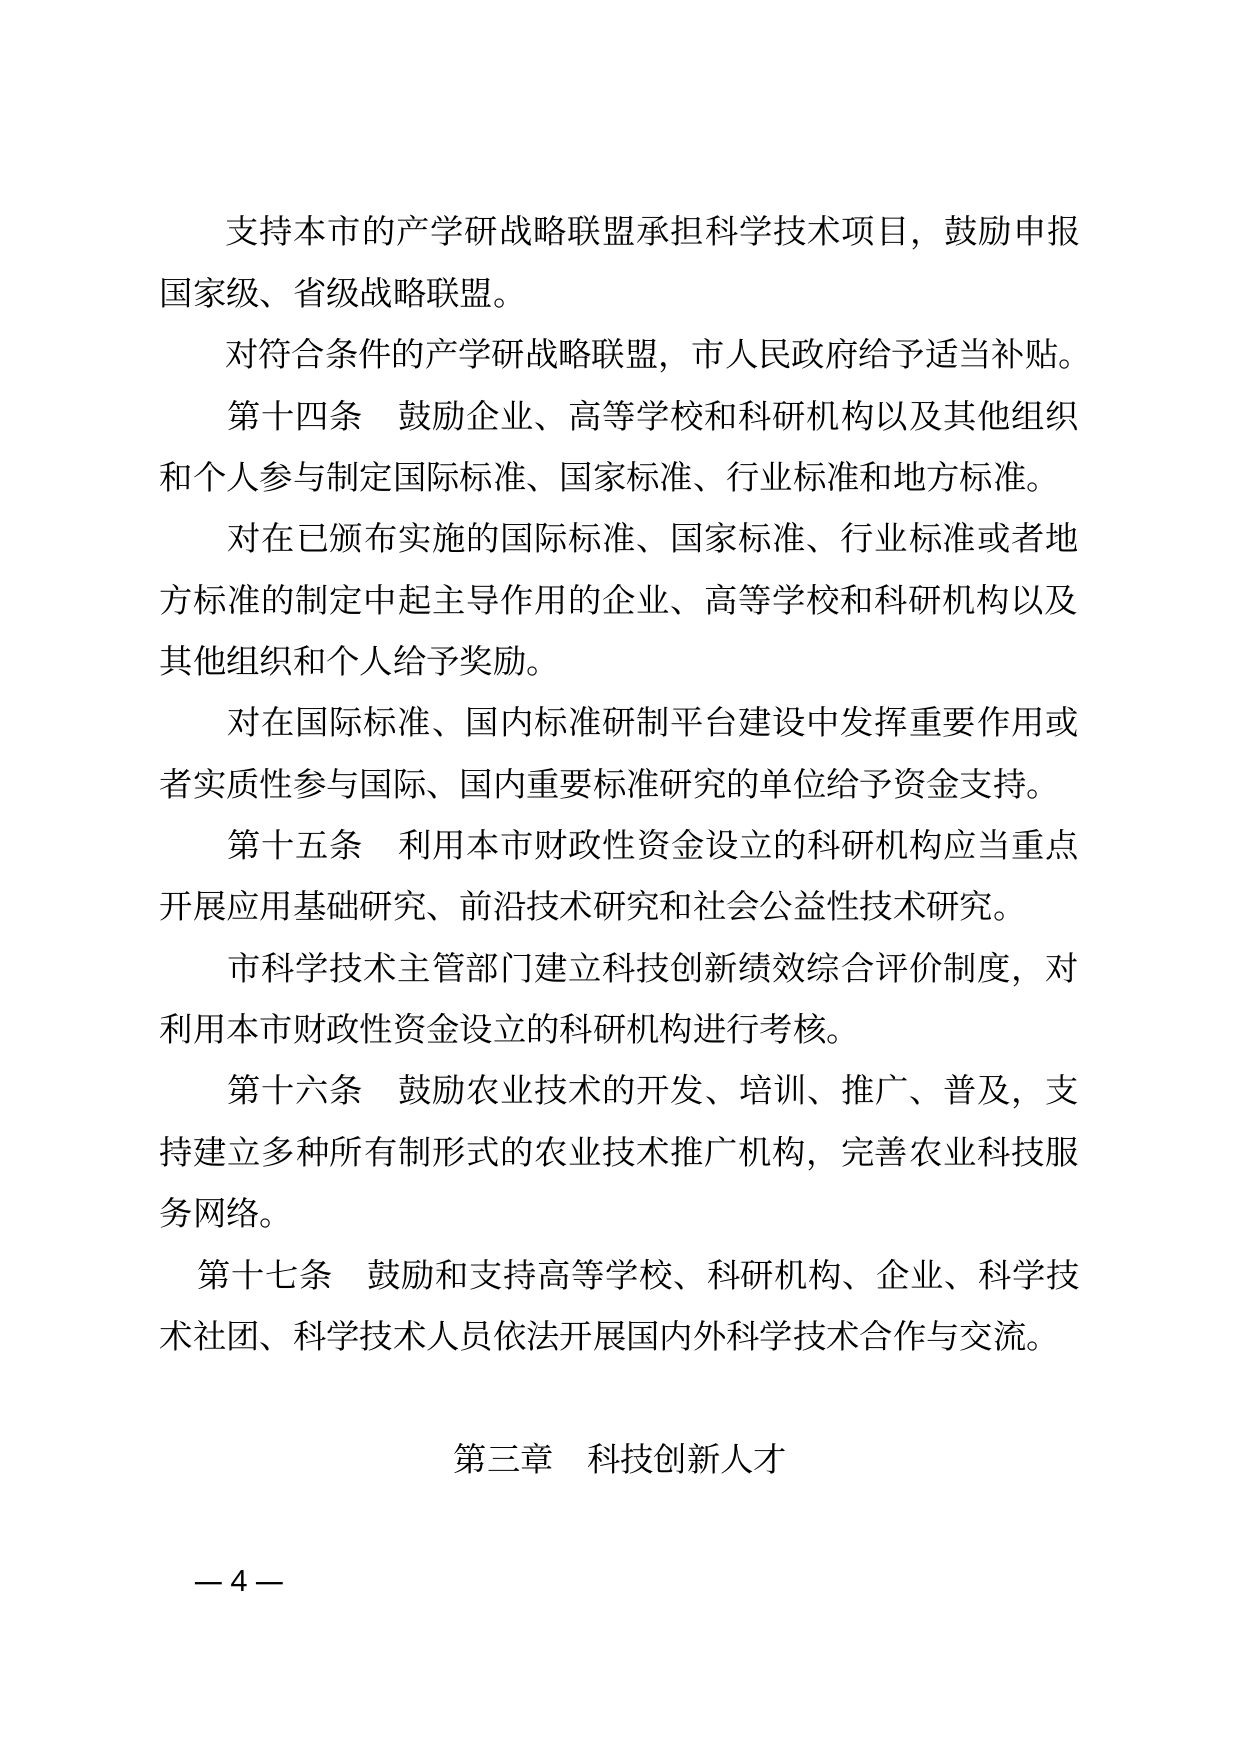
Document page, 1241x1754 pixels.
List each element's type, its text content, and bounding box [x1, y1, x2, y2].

text 第十五条 利用本市财政性资金设立的科研机构应当重点开展应用基础研究、前沿技术研究和社会公益性技术研究。 [159, 808, 1081, 931]
text 对在已颁布实施的国际标准、国家标准、行业标准或者地方标准的制定中起主导作用的企业、高等学校和科研机构以及其他组织和个人给予奖励。 [159, 502, 1081, 686]
text 支持本市的产学研战略联盟承担科学技术项目，鼓励申报国家级、省级战略联盟。 [159, 195, 1081, 318]
text 市科学技术主管部门建立科技创新绩效综合评价制度，对利用本市财政性资金设立的科研机构进行考核。 [159, 931, 1081, 1054]
text 第十七条 鼓励和支持高等学校、科研机构、企业、科学技术社团、科学技术人员依法开展国内外科学技术合作与交流。 [159, 1238, 1081, 1361]
text 第十六条 鼓励农业技术的开发、培训、推广、普及，支持建立多种所有制形式的农业技术推广机构，完善农业科技服务网络。 [159, 1054, 1081, 1238]
text 对在国际标准、国内标准研制平台建设中发挥重要作用或者实质性参与国际、国内重要标准研究的单位给予资金支持。 [159, 686, 1081, 808]
text 对符合条件的产学研战略联盟，市人民政府给予适当补贴。 [159, 318, 1081, 379]
text 第十四条 鼓励企业、高等学校和科研机构以及其他组织和个人参与制定国际标准、国家标准、行业标准和地方标准。 [159, 379, 1081, 502]
text 第三章 科技创新人才 [159, 1422, 1081, 1483]
